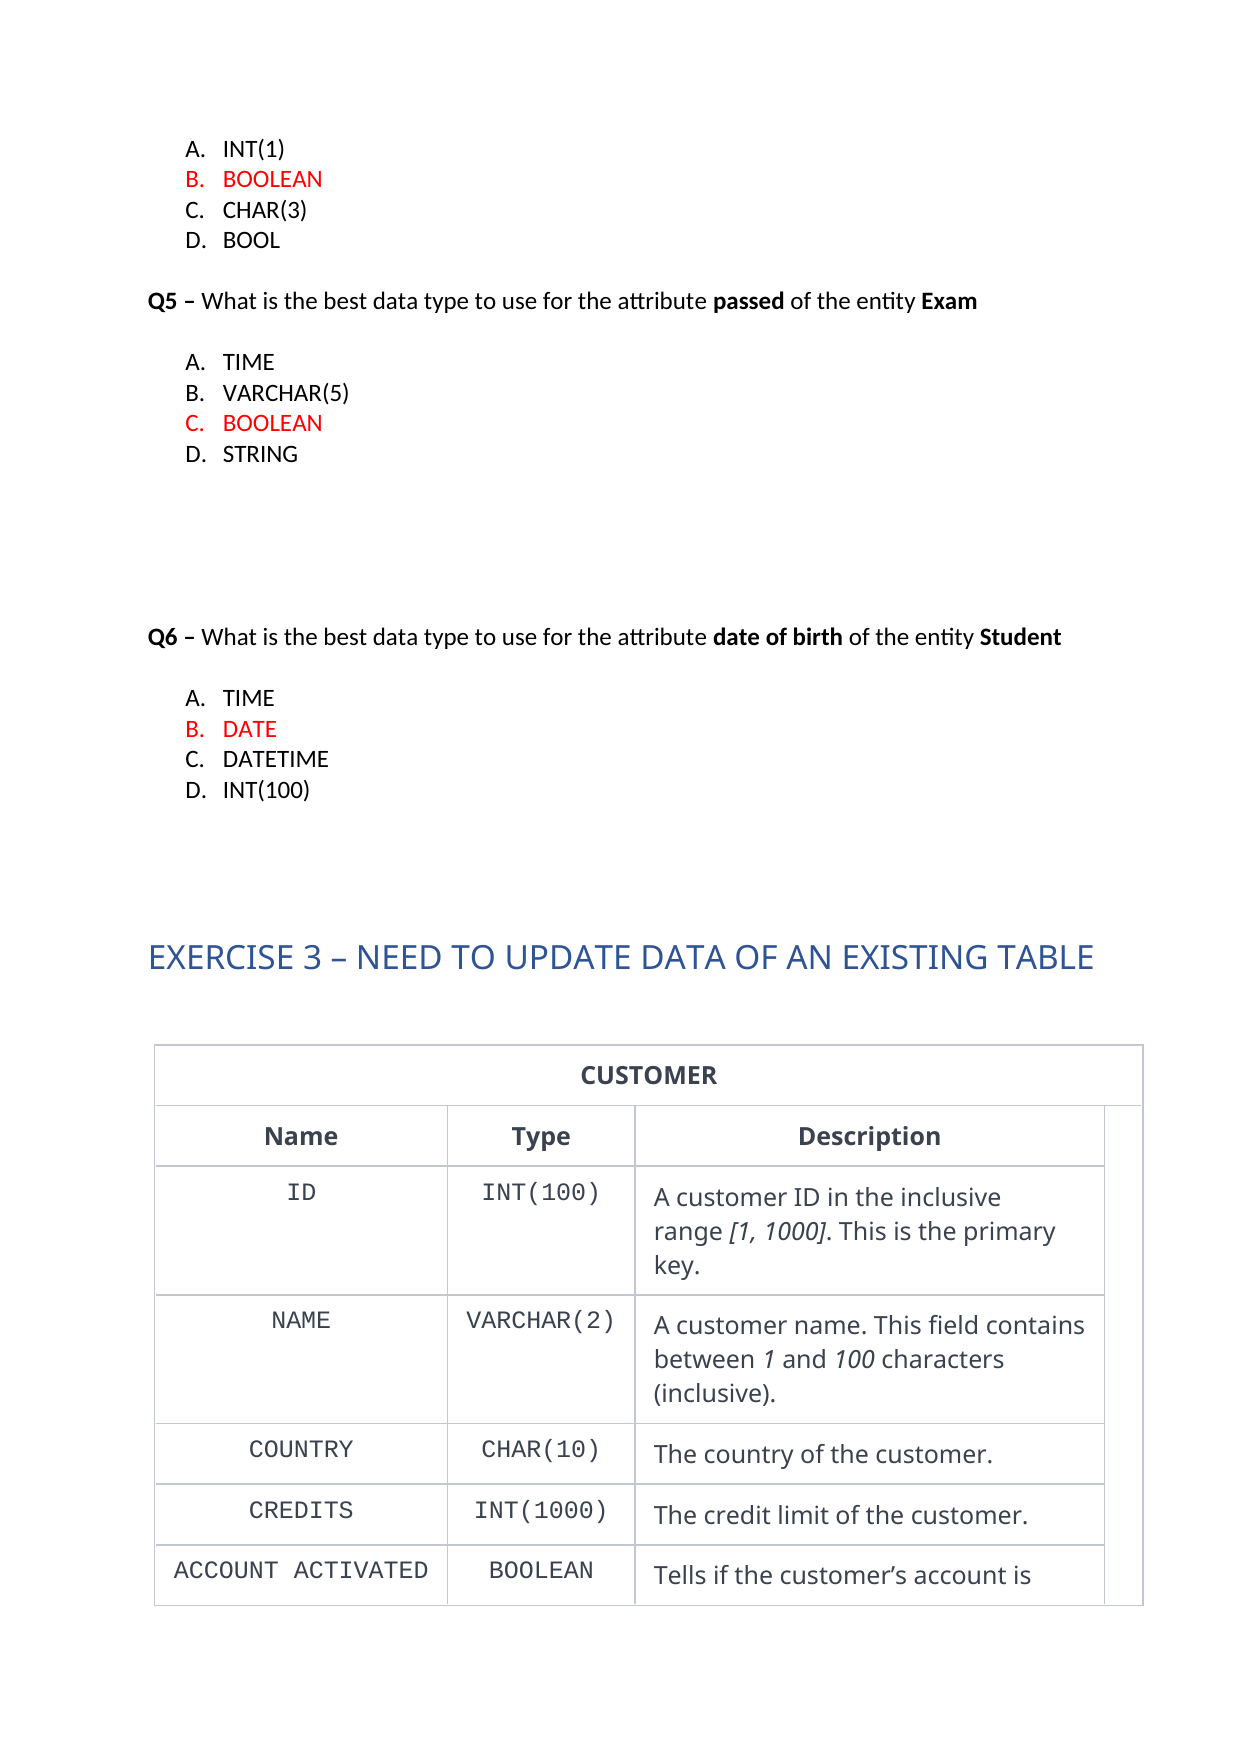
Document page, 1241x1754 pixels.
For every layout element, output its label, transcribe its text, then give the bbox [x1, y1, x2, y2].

table_cell A customer name. This field contains between 1 and 100 characters (inclusive). [636, 1296, 1104, 1423]
table_cell CREDITS [155, 1484, 447, 1544]
table_cell A customer ID in the inclusive range [1, 1000]. This is the primary key. [636, 1167, 1104, 1294]
table_cell The credit limit of the customer. [636, 1485, 1104, 1544]
table_cell COUNTRY [155, 1424, 447, 1483]
table_cell BOOLEAN [448, 1546, 634, 1604]
text Q6 – What is the best data type to use for the attribute date of birth of the entity Student [148, 621, 1144, 652]
table_header CUSTOMER [155, 1046, 1142, 1104]
table_cell VARCHAR(2) [448, 1296, 634, 1423]
list CHAR(3) [185, 194, 1144, 224]
list BOOLEAN [185, 408, 1144, 438]
subtitle EXERCISE 3 – NEED TO UPDATE DATA OF AN EXISTING TABLE [148, 934, 1144, 979]
list INT(1) [185, 133, 1144, 163]
table_cell CHAR(10) [448, 1424, 634, 1483]
table_cell The country of the customer. [636, 1424, 1104, 1483]
list DATETIME [185, 743, 1144, 774]
table_cell ACCOUNT ACTIVATED [155, 1545, 447, 1604]
table_cell INT(1000) [448, 1485, 634, 1544]
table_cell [636, 1546, 1104, 1604]
list BOOLEAN [185, 163, 1144, 194]
list BOOL [185, 224, 1144, 255]
table_cell NAME [155, 1295, 447, 1423]
table_cell ID [155, 1166, 447, 1294]
table_cell Name [155, 1106, 447, 1165]
table_cell Type [448, 1106, 634, 1165]
list VARCHAR(5) [185, 377, 1144, 408]
text Q5 – What is the best data type to use for the attribute passed of the entity Exam [148, 286, 1144, 316]
table_cell Description [636, 1106, 1104, 1165]
list TIME [185, 347, 1144, 377]
list TIME [185, 682, 1144, 713]
list STRING [185, 438, 1144, 469]
list DATE [185, 713, 1144, 743]
list INT(100) [185, 774, 1144, 804]
table_cell INT(100) [448, 1167, 634, 1294]
